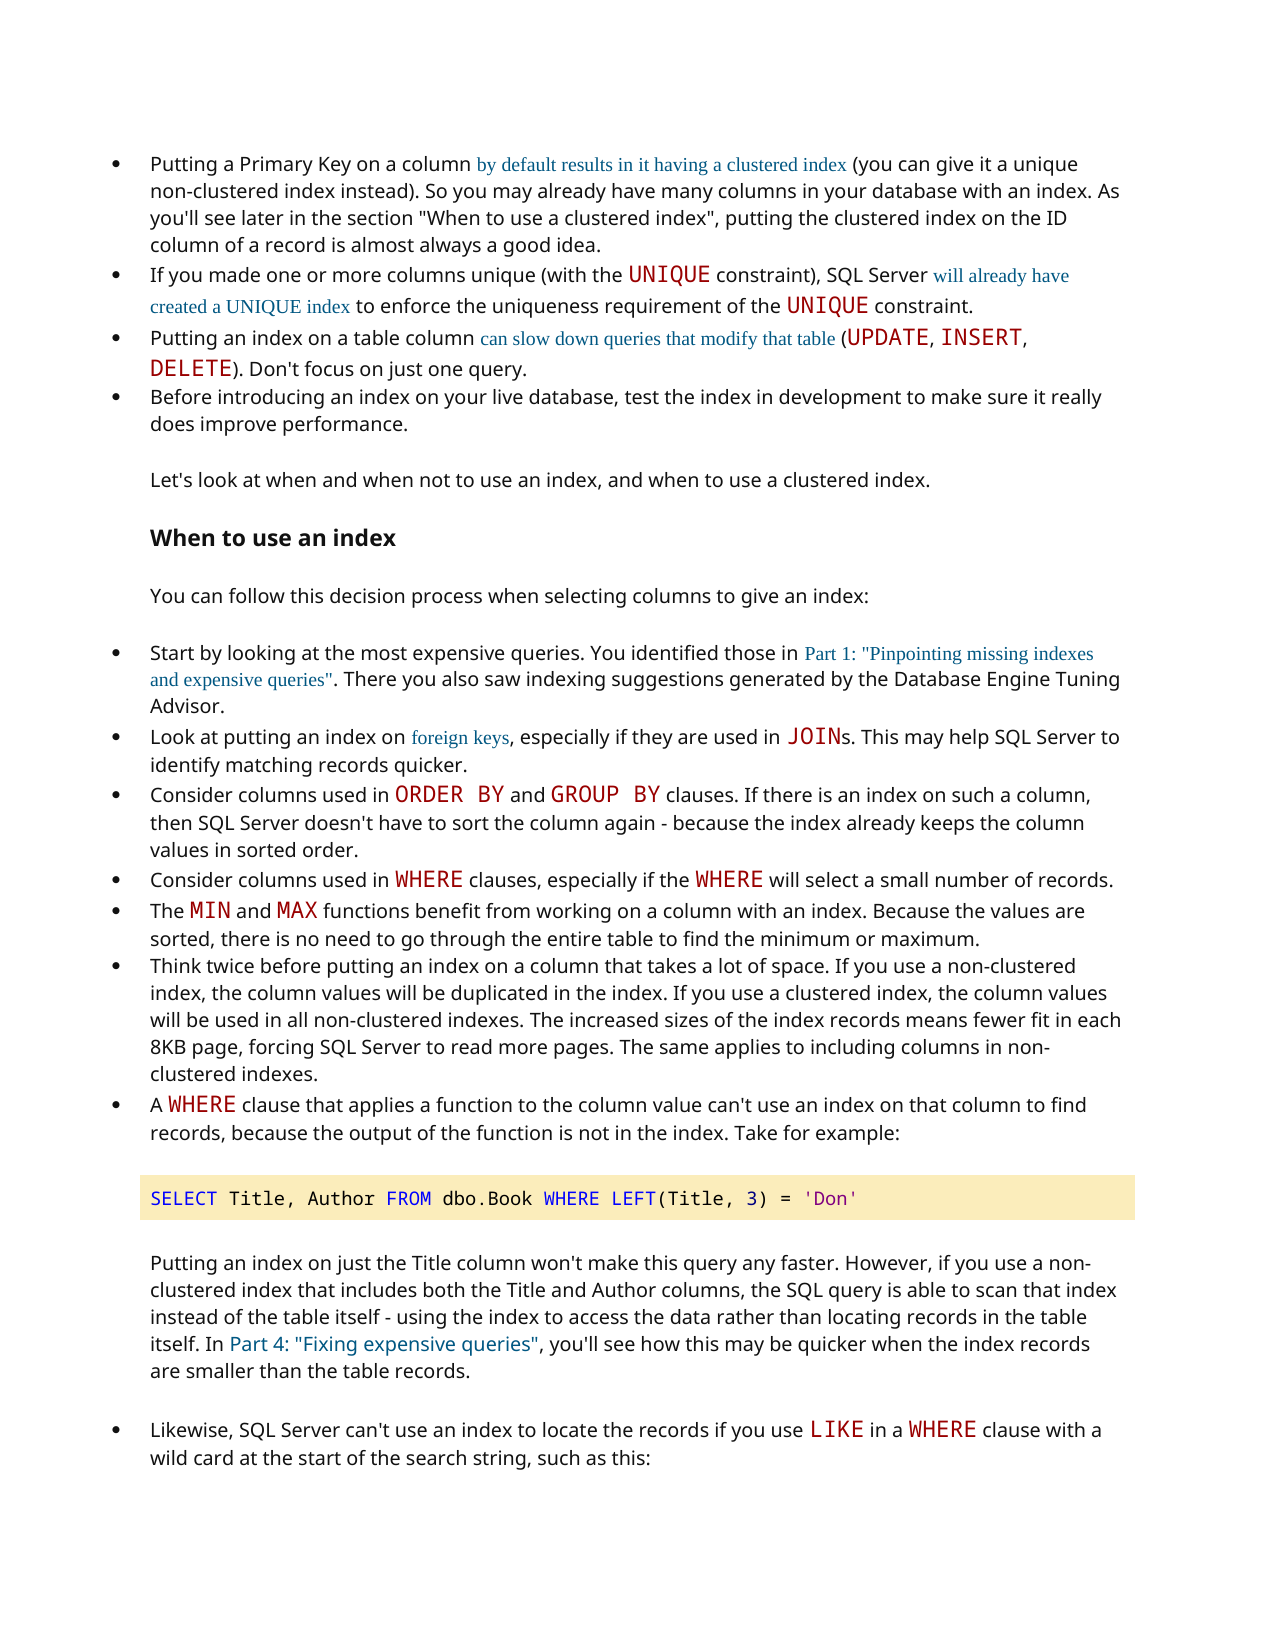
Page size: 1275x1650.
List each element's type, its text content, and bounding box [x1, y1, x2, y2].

list Consider columns used in ORDER BY and GROUP BY clauses. If there is an index on such a column, then SQL Server doesn't have to sort the column again - because the index already keeps the column values in sorted order. [112, 778, 1125, 863]
picture [201, 299, 206, 313]
list If you made one or more columns unique (with the UNIQUE constraint), SQL Server will already have created a UNIQUE index to enforce the uniqueness requirement of the UNIQUE constraint. [112, 258, 1125, 320]
text Putting an index on just the Title column won't make this query any faster. However, if you use a non-clustered index that includes both the Title and Author columns, the SQL query is able to scan that index instead of the table itself - using the index to access the data rather than locating records in the table itself. In Part 4: "Fixing expensive queries", you'll see how this may be quicker when the index records are smaller than the table records. [150, 1249, 1125, 1384]
picture [821, 331, 826, 345]
list Putting a Primary Key on a column by default results in it having a clustered index (you can give it a unique non-clustered index instead). So you may already have many columns in your database with an index. As you'll see later in the section "When to use a clustered index", putting the clustered index on the ID column of a record is almost always a good idea. [112, 150, 1125, 258]
picture [1031, 268, 1037, 280]
picture [521, 157, 527, 171]
list Putting an index on a table column can slow down queries that modify that table (UPDATE, INSERT, DELETE). Don't focus on just one query. [112, 320, 1125, 383]
list The MIN and MAX functions benefit from working on a column with an index. Because the values are sorted, there is no need to go through the entire table to find the minimum or maximum. [112, 894, 1125, 953]
text You can follow this decision process when selecting columns to give an index: [150, 583, 1125, 609]
picture [594, 157, 599, 171]
picture [520, 331, 525, 345]
picture [241, 300, 245, 313]
picture [958, 268, 963, 282]
picture [742, 331, 748, 345]
list Look at putting an index on foreign keys, especially if they are used in JOINs. This may help SQL Server to identify matching records quicker. [112, 720, 1125, 778]
picture [816, 651, 822, 658]
text SELECT Title, Author FROM dbo.Book WHERE LEFT(Title, 3) = 'Don' [142, 1177, 1133, 1219]
picture [476, 157, 483, 171]
text Let's look at when and when not to use an index, and when to use a clustered index. [150, 466, 1125, 493]
picture [803, 336, 809, 343]
list Before introducing an index on your live database, test the index in development to make sure it really does improve performance. [112, 383, 1125, 437]
list Think twice before putting an index on a column that takes a lot of space. If you use a non-clustered index, the column values will be duplicated in the index. If you use a clustered index, the column values will be used in all non-clustered indexes. The increased sizes of the index records means fewer fit in each 8KB page, forcing SQL Server to read more pages. The same applies to including columns in non-clustered indexes. [112, 953, 1125, 1087]
list A WHERE clause that applies a function to the column value can't use an index on that column to find records, because the output of the function is not in the index. Take for example: [112, 1087, 1125, 1146]
picture [969, 273, 975, 280]
list Start by looking at the most expensive queries. You identified those in Part 1: "Pinpointing missing indexes and expensive queries". There you also saw indexing suggestions generated by the Database Engine Tuning Advisor. [112, 639, 1125, 720]
list Consider columns used in WHERE clauses, especially if the WHERE will select a small number of records. [112, 863, 1125, 894]
picture [284, 300, 289, 312]
picture [822, 157, 827, 171]
list Likewise, SQL Server can't use an index to locate the records if you use LIKE in a WHERE clause with a wild card at the start of the search string, such as this: [112, 1413, 1125, 1472]
picture [249, 300, 254, 309]
text When to use an index [150, 522, 1125, 553]
